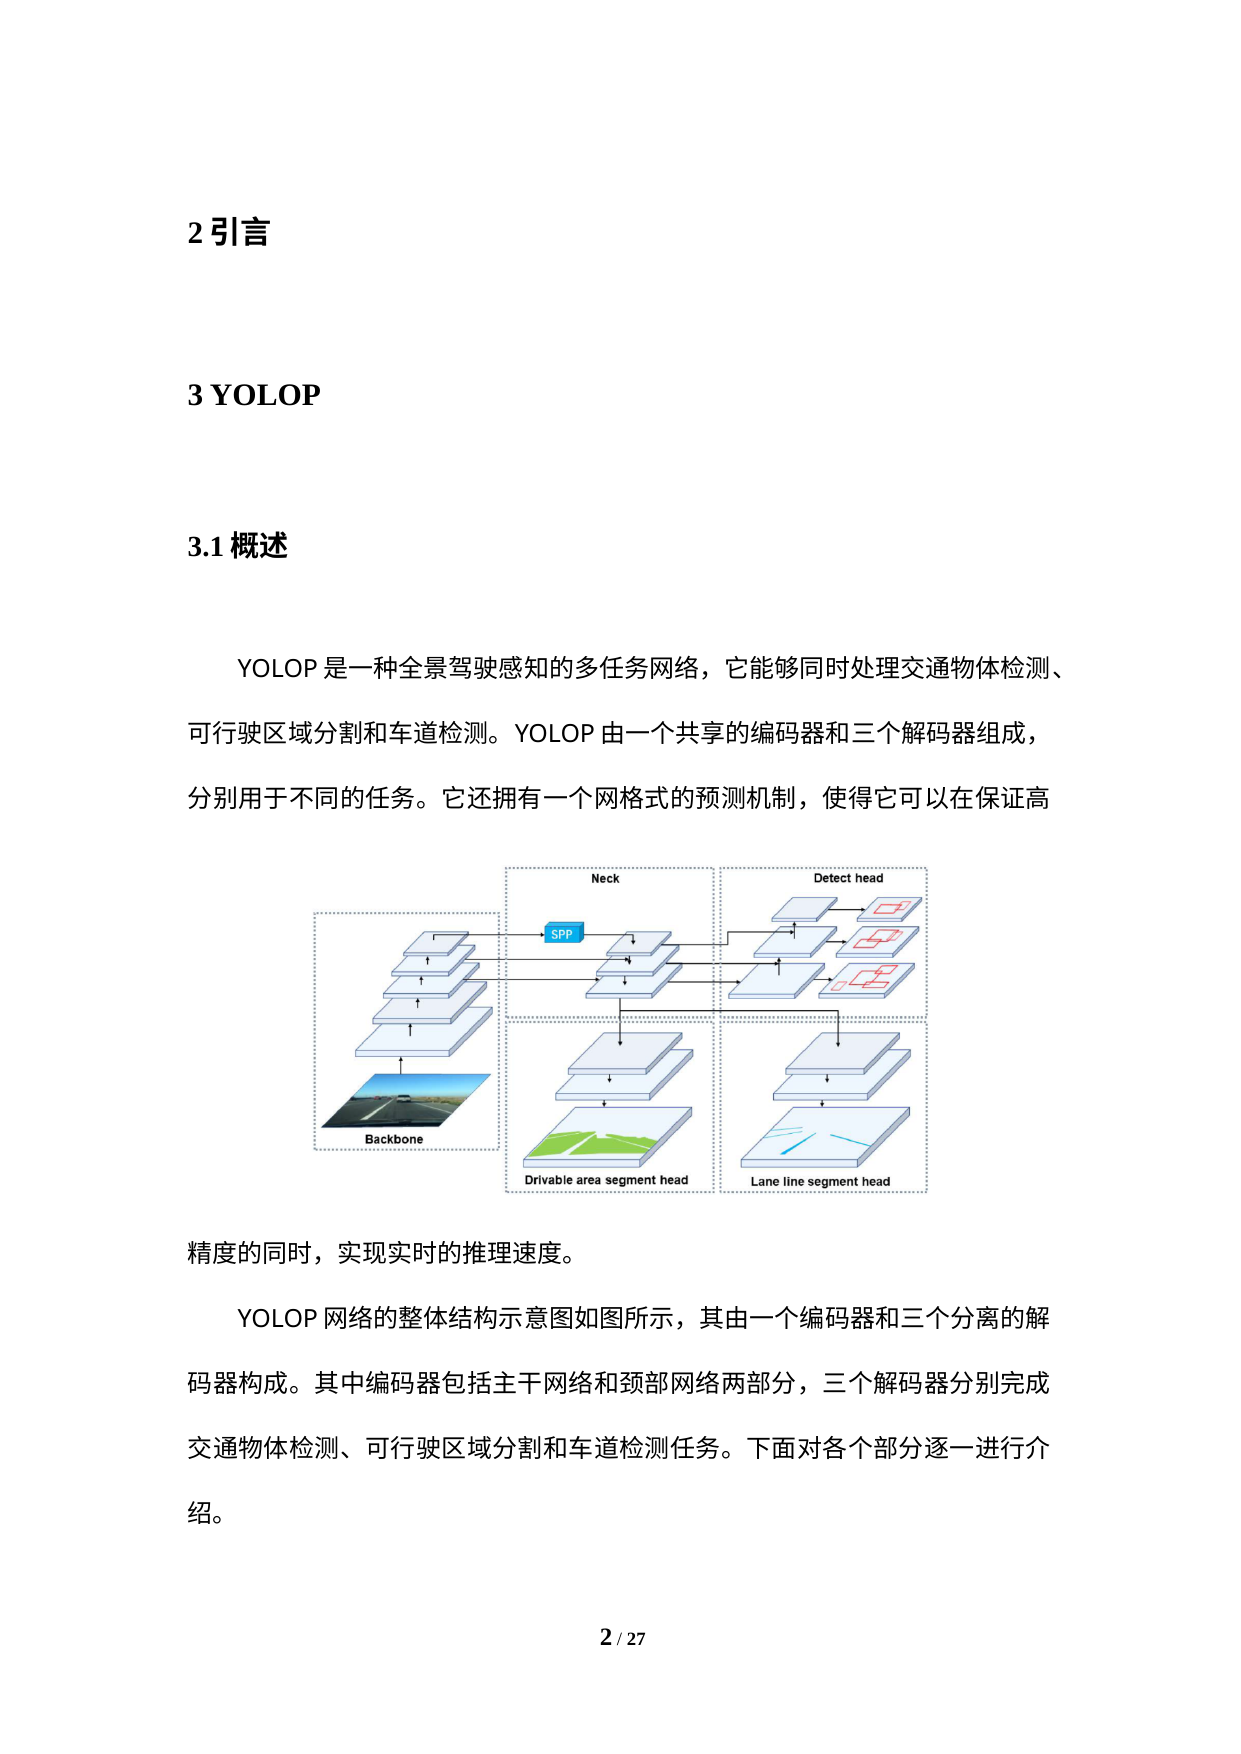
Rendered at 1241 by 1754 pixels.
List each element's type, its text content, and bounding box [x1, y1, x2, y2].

subtitle 3.1概述 [187, 511, 1053, 576]
text YOLOP网络的整体结构示意图如图所示，其由一个编码器和三个分离的解码器构成。其中编码器包括主干网络和颈部网络两部分，三个解码器分别完成交通物体检测、可行驶区域分割和车道检测任务。下面对各个部分逐一进行介绍。 [187, 1284, 1053, 1544]
subtitle 2引言 [187, 197, 1053, 262]
subtitle 3 YOLOP [187, 361, 1053, 426]
picture [310, 865, 930, 1195]
